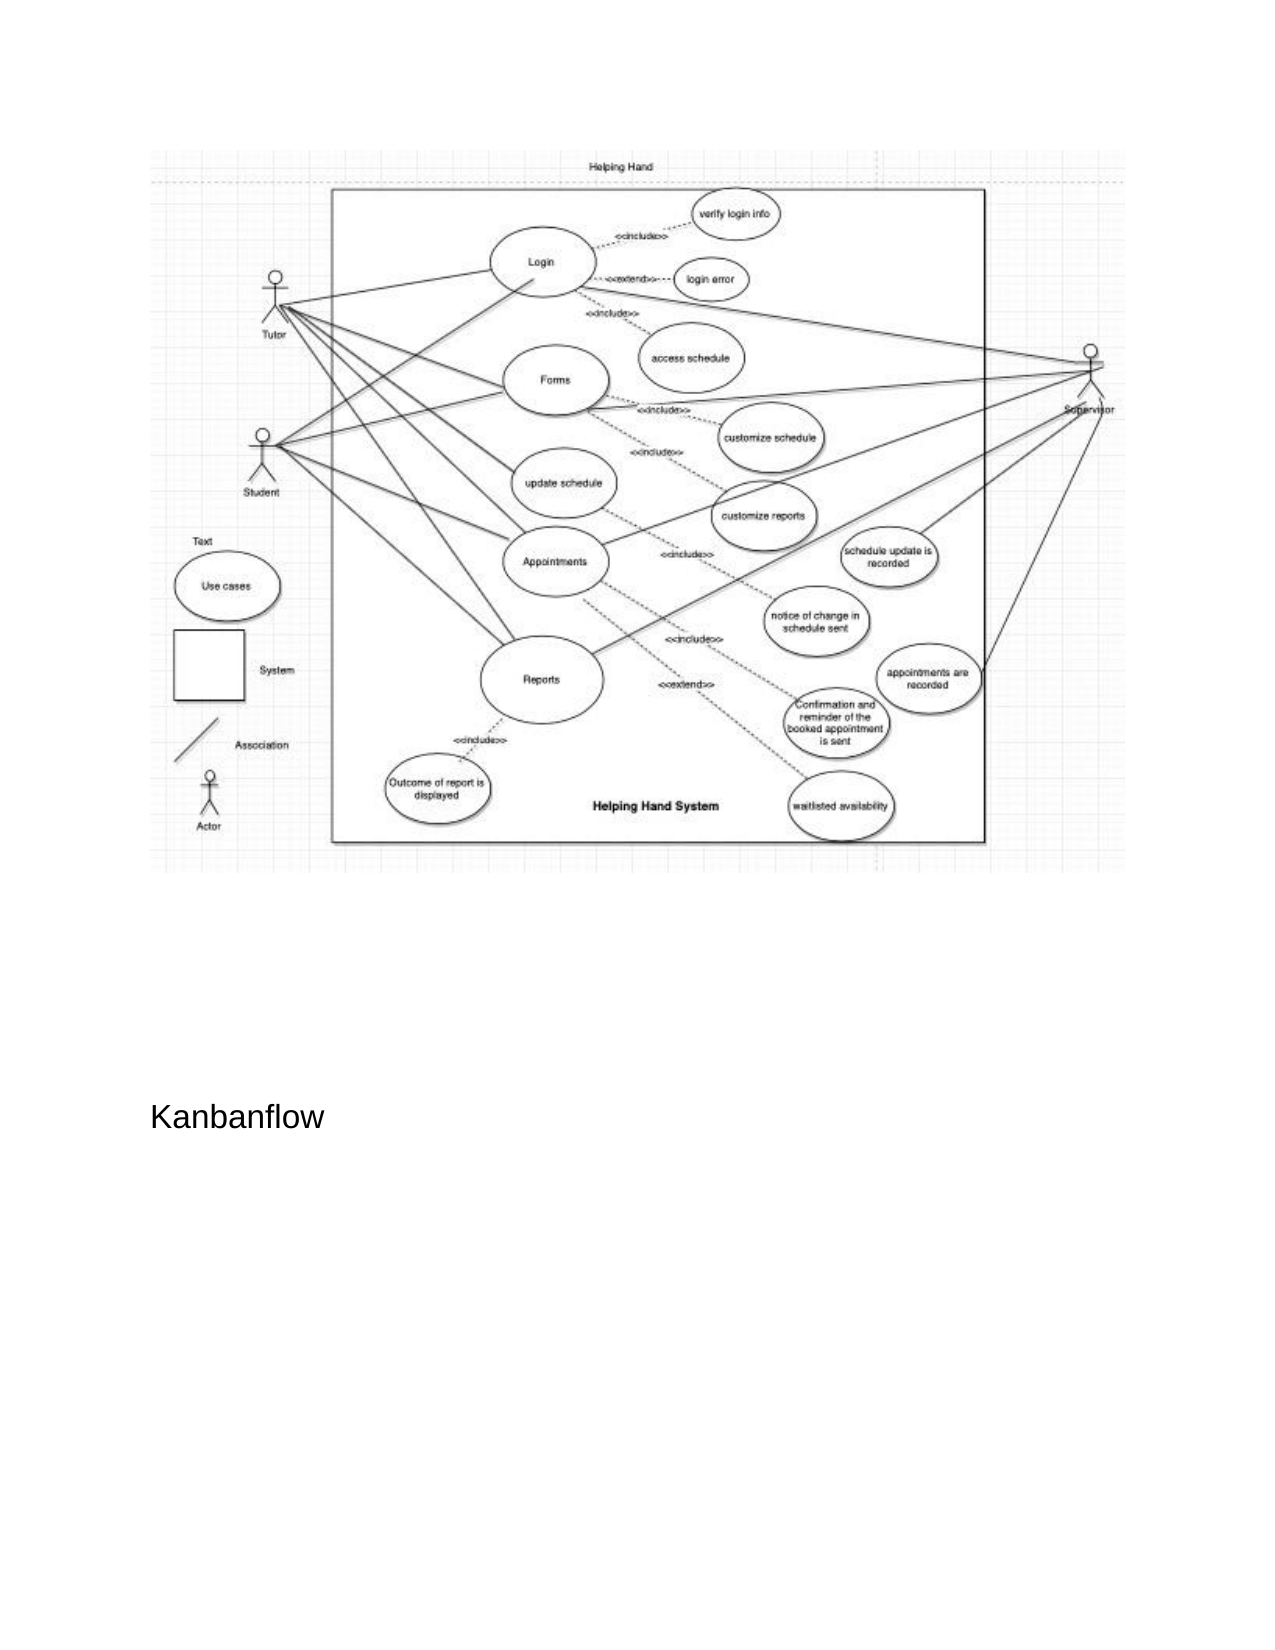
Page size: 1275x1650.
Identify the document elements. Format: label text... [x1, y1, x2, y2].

picture [150, 150, 1125, 873]
text Kanbanflow [150, 1098, 1125, 1136]
